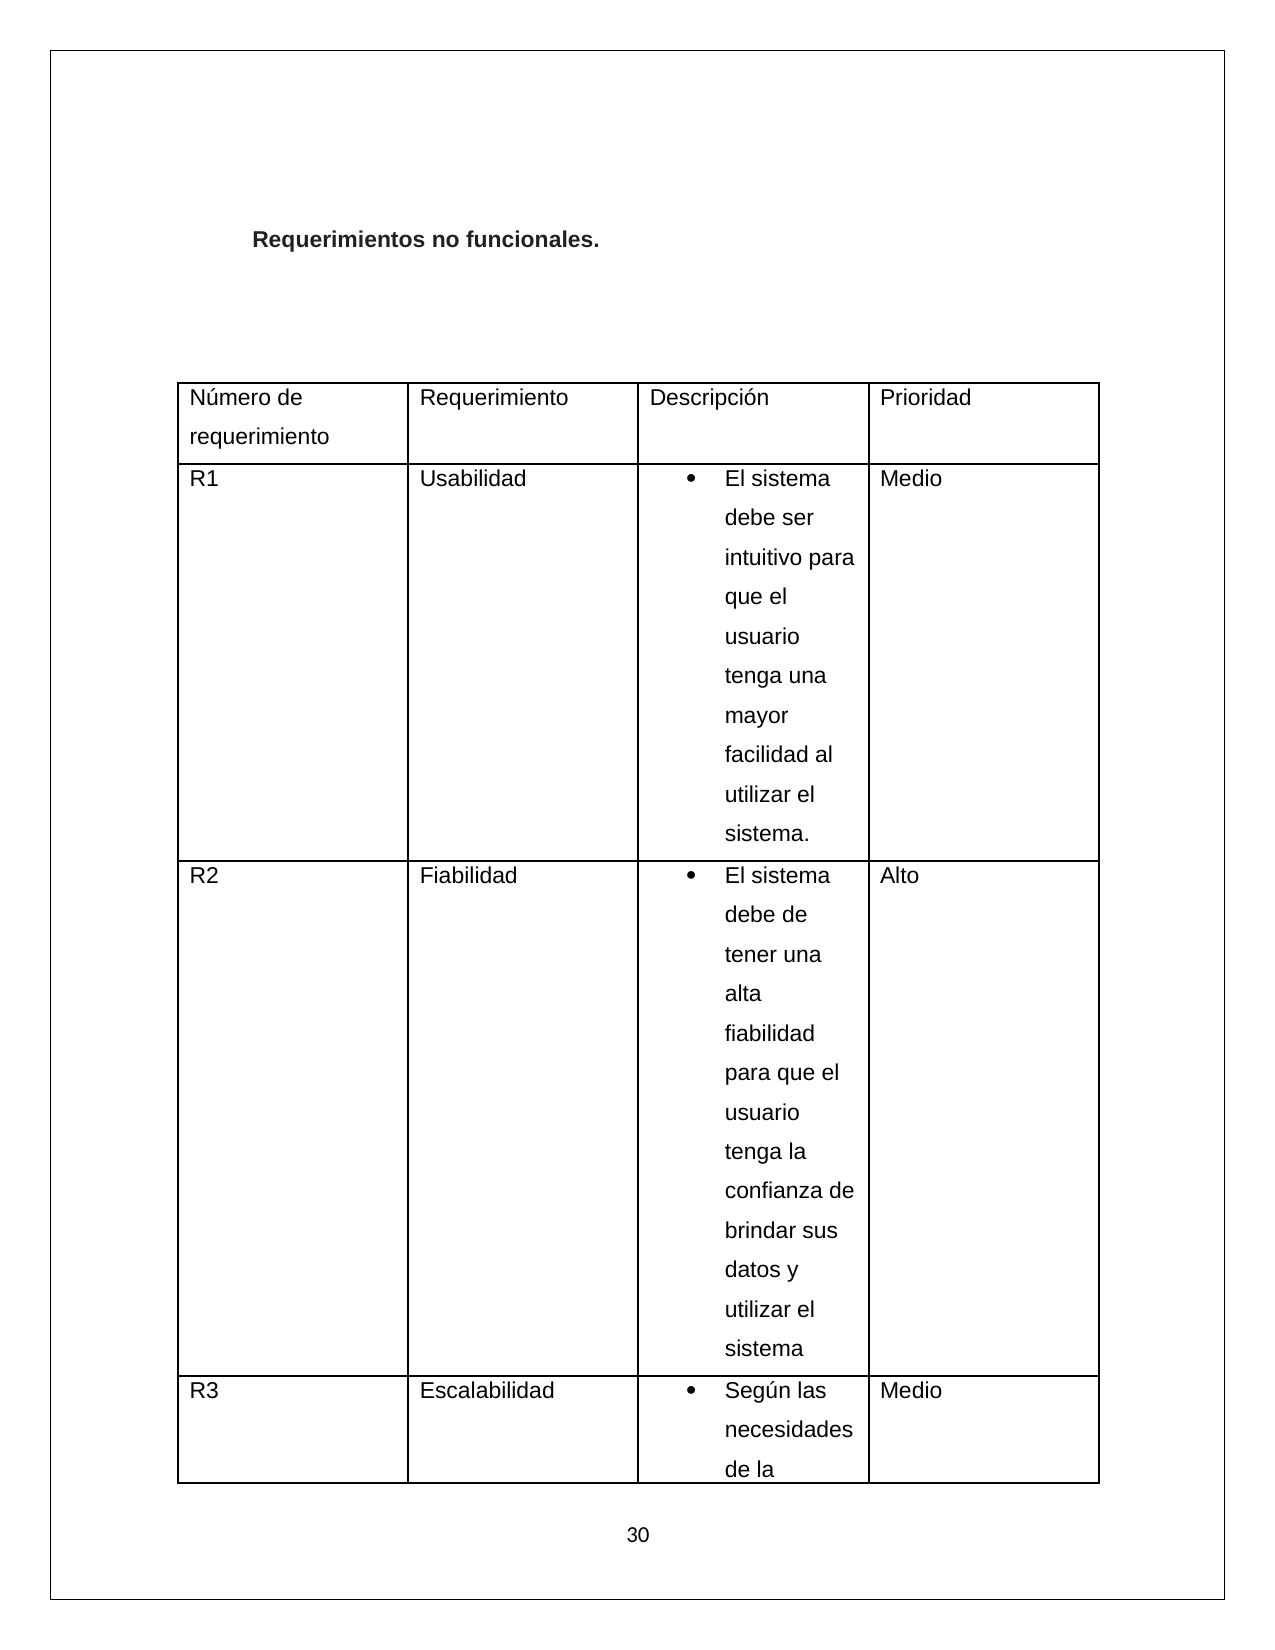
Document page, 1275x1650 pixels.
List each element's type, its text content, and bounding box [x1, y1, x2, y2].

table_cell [639, 1377, 868, 1482]
table_cell Medio [870, 1377, 1098, 1482]
table_header Prioridad [870, 384, 1098, 463]
table_cell Alto [870, 862, 1098, 1375]
table_cell Escalabilidad [409, 1377, 637, 1482]
table_cell R2 [179, 862, 407, 1375]
table_cell R1 [179, 465, 407, 859]
list Requerimientos no funcionales. [252, 226, 1098, 253]
table_cell Usabilidad [409, 465, 637, 859]
table_cell El sistema debe de tener una alta fiabilidad para que el usuario tenga la confianza de brindar sus datos y utilizar el sistema [639, 862, 868, 1375]
table_cell Fiabilidad [409, 862, 637, 1375]
table_cell El sistema debe ser intuitivo para que el usuario tenga una mayor facilidad al utilizar el sistema. [639, 465, 868, 859]
table_header Requerimiento [409, 384, 637, 463]
table_header Descripción [639, 384, 868, 463]
table_cell R3 [179, 1377, 407, 1482]
table_cell Medio [870, 465, 1098, 859]
table_header Número de requerimiento [179, 384, 407, 463]
